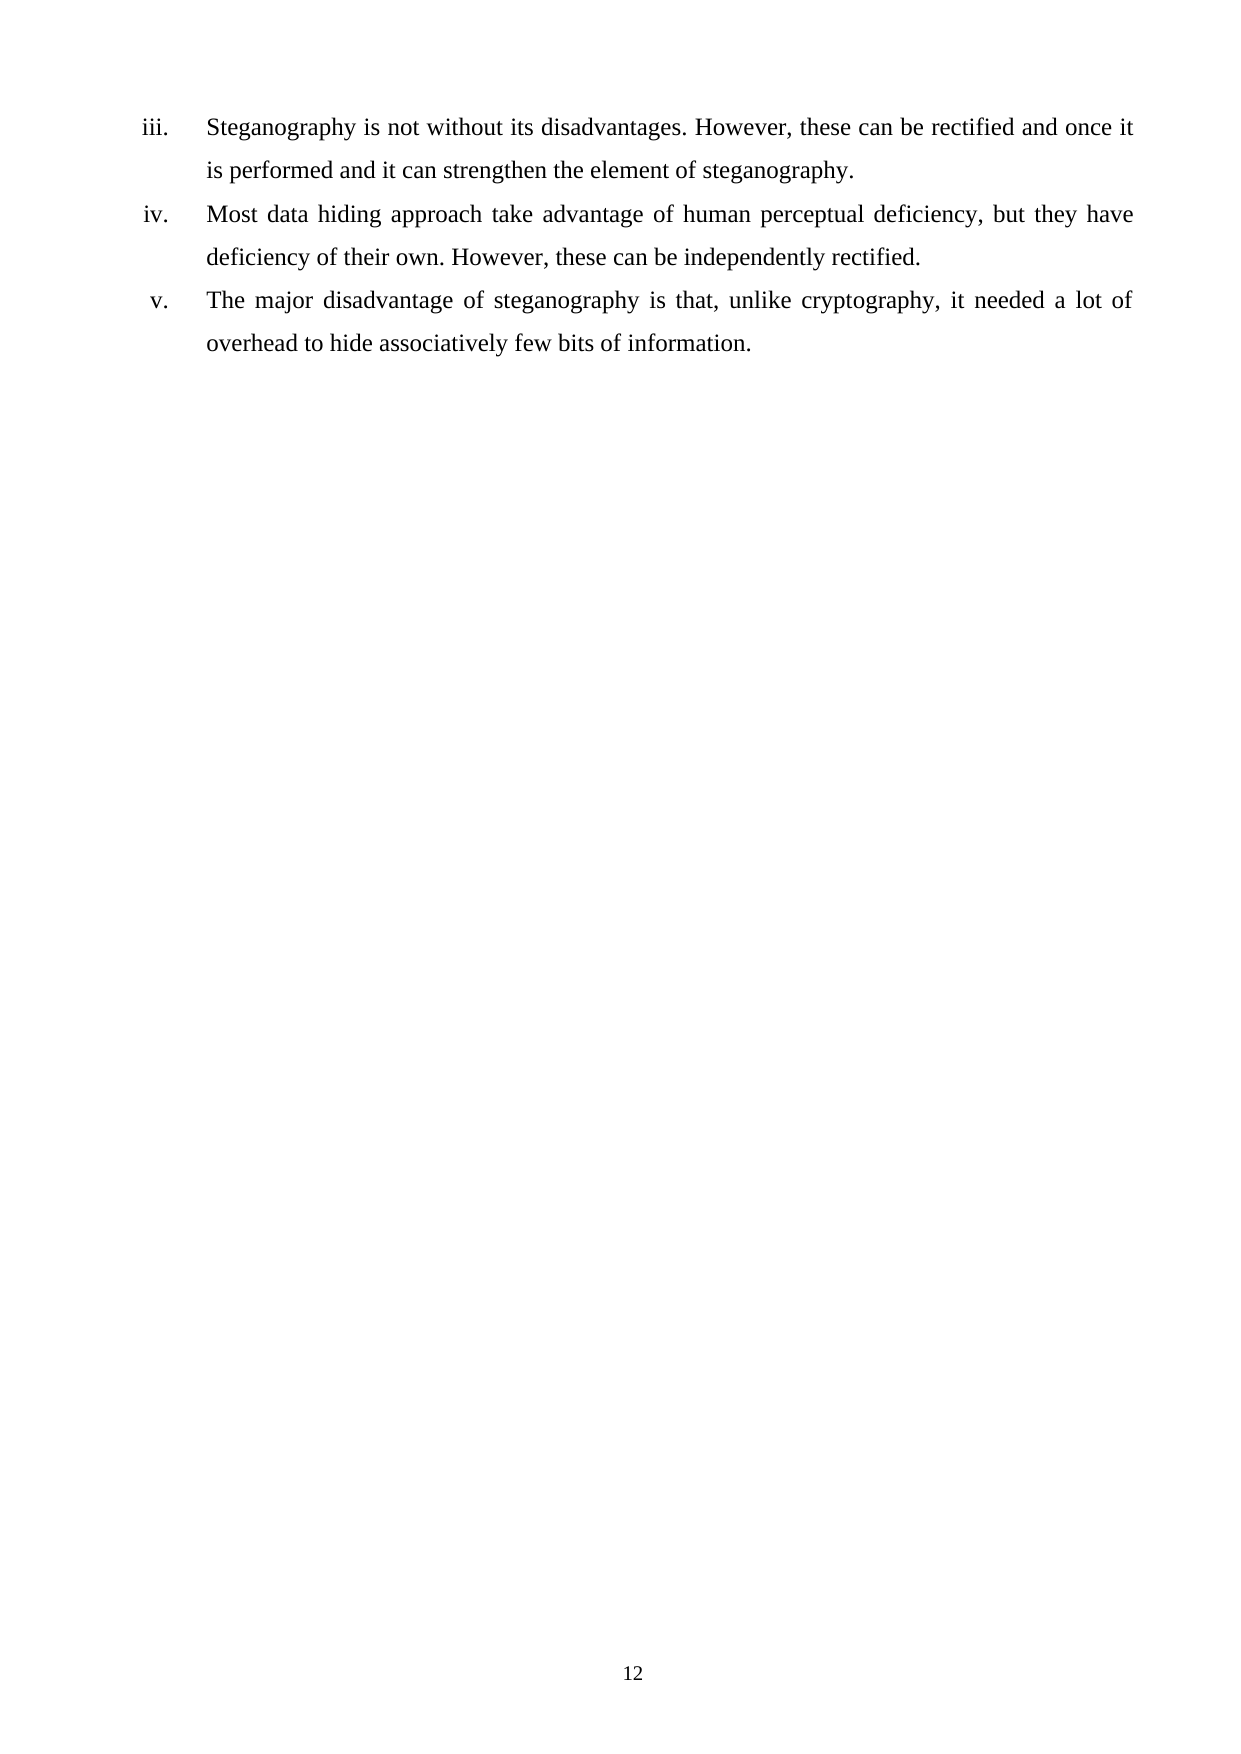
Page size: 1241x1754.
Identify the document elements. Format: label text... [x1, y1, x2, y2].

list The major disadvantage of steganography is that, unlike cryptography, it needed a lot of overhead to hide associatively few bits of information. [169, 285, 1134, 357]
list Steganography is not without its disadvantages. However, these can be rectified and once it is performed and it can strengthen the element of steganography. [169, 112, 1134, 184]
list Most data hiding approach take advantage of human perceptual deficiency, but they have deficiency of their own. However, these can be independently rectified. [169, 199, 1134, 271]
